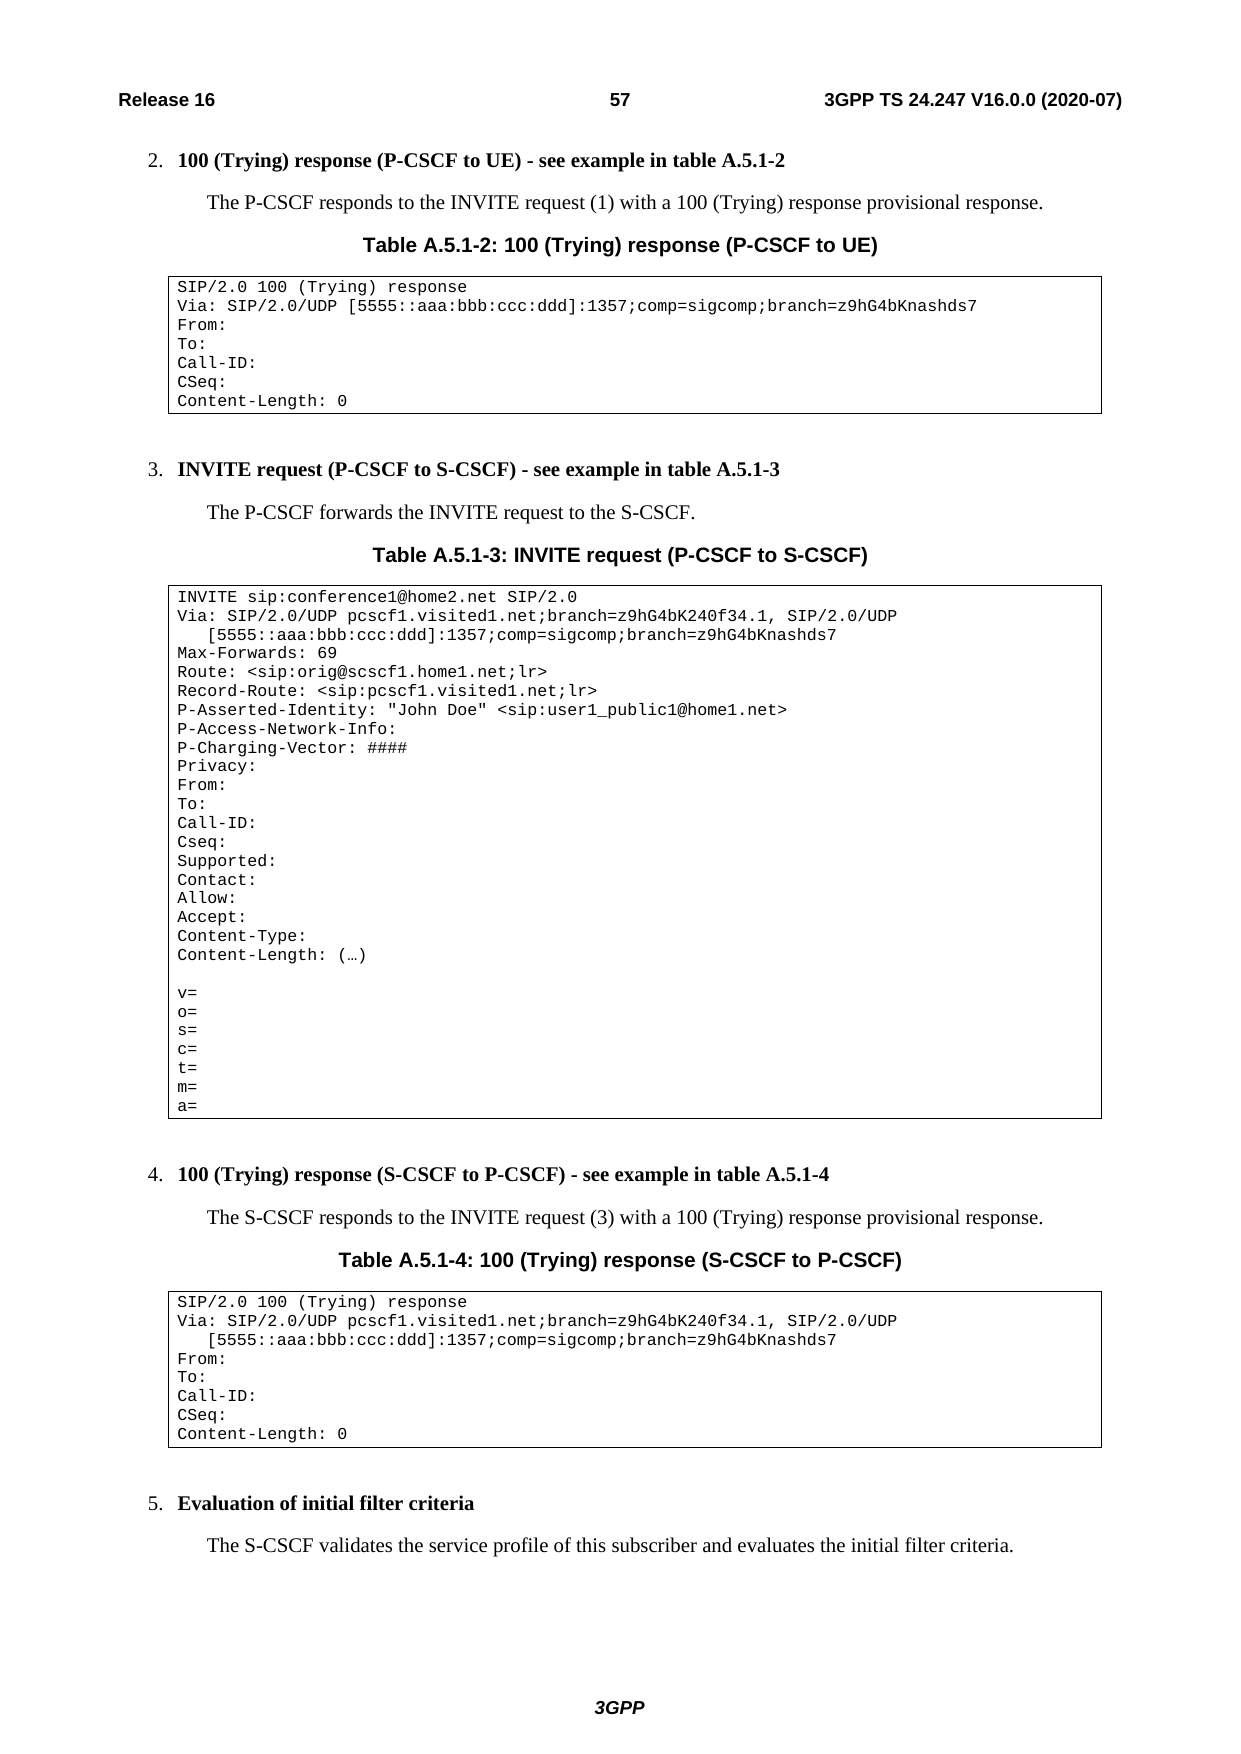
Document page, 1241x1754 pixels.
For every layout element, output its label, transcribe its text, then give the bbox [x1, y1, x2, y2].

text Table A.5.1-3: INVITE request (P-CSCF to S-CSCF) [118, 542, 1122, 566]
text Content-Length: (…) [169, 943, 1101, 965]
text v= [169, 981, 1101, 1000]
text From: [169, 313, 1101, 332]
text To: [169, 332, 1101, 351]
text CSeq: [169, 370, 1101, 389]
text To: [169, 1366, 1101, 1385]
text The P-CSCF responds to the INVITE request (1) with a 100 (Trying) response provisional response. [177, 190, 1122, 214]
text o= [169, 1000, 1101, 1019]
text 5. Evaluation of initial filter criteria [148, 1490, 1122, 1514]
text Contact: [169, 868, 1101, 887]
text t= [169, 1057, 1101, 1075]
text P-Asserted-Identity: "John Doe" <sip:user1_public1@home1.net> [169, 698, 1101, 717]
text From: [169, 774, 1101, 793]
text m= [169, 1075, 1101, 1094]
text Record-Route: <sip:pcscf1.visited1.net;lr> [169, 679, 1101, 698]
text SIP/2.0 100 (Trying) response [169, 1292, 1101, 1309]
text c= [169, 1038, 1101, 1057]
text Accept: [169, 906, 1101, 924]
text Content-Length: 0 [169, 1422, 1101, 1447]
text a= [169, 1094, 1101, 1118]
text The S-CSCF validates the service profile of this subscriber and evaluates the initial filter criteria. [177, 1533, 1122, 1557]
text The S-CSCF responds to the INVITE request (3) with a 100 (Trying) response provisional response. [177, 1205, 1122, 1229]
text 3. INVITE request (P-CSCF to S-CSCF) - see example in table A.5.1-3 [148, 457, 1122, 481]
text Max-Forwards: 69 [169, 642, 1101, 661]
text Call-ID: [169, 351, 1101, 370]
text P-Charging-Vector: #### [169, 736, 1101, 755]
text Allow: [169, 887, 1101, 906]
text To: [169, 793, 1101, 811]
text CSeq: [169, 1404, 1101, 1422]
text 4. 100 (Trying) response (S-CSCF to P-CSCF) - see example in table A.5.1-4 [148, 1162, 1122, 1186]
text Route: <sip:orig@scscf1.home1.net;lr> [169, 661, 1101, 679]
text Call-ID: [169, 1385, 1101, 1404]
text The P-CSCF forwards the INVITE request to the S-CSCF. [177, 500, 1122, 524]
text Via: SIP/2.0/UDP [5555::aaa:bbb:ccc:ddd]:1357;comp=sigcomp;branch=z9hG4bKnashds7 [169, 295, 1101, 313]
text Call-ID: [169, 811, 1101, 830]
text 2. 100 (Trying) response (P-CSCF to UE) - see example in table A.5.1-2 [148, 147, 1122, 172]
text INVITE sip:conference1@home2.net SIP/2.0 [169, 586, 1101, 604]
text P-Access-Network-Info: [169, 717, 1101, 736]
text s= [169, 1019, 1101, 1038]
text Content-Length: 0 [169, 389, 1101, 413]
text Supported: [169, 849, 1101, 868]
text Table A.5.1-4: 100 (Trying) response (S-CSCF to P-CSCF) [118, 1248, 1122, 1272]
text Cseq: [169, 830, 1101, 849]
text Privacy: [169, 755, 1101, 774]
text Table A.5.1-2: 100 (Trying) response (P-CSCF to UE) [118, 233, 1122, 257]
text Via: SIP/2.0/UDP pcscf1.visited1.net;branch=z9hG4bK240f34.1, SIP/2.0/UDP [5555::aaa:bbb:ccc:ddd]:1357;comp=sigcomp;branch=z9hG4bKnashds7 [169, 604, 1101, 642]
text SIP/2.0 100 (Trying) response [169, 277, 1101, 295]
text From: [169, 1347, 1101, 1366]
text Content-Type: [169, 924, 1101, 943]
text Via: SIP/2.0/UDP pcscf1.visited1.net;branch=z9hG4bK240f34.1, SIP/2.0/UDP [5555::aaa:bbb:ccc:ddd]:1357;comp=sigcomp;branch=z9hG4bKnashds7 [169, 1309, 1101, 1347]
